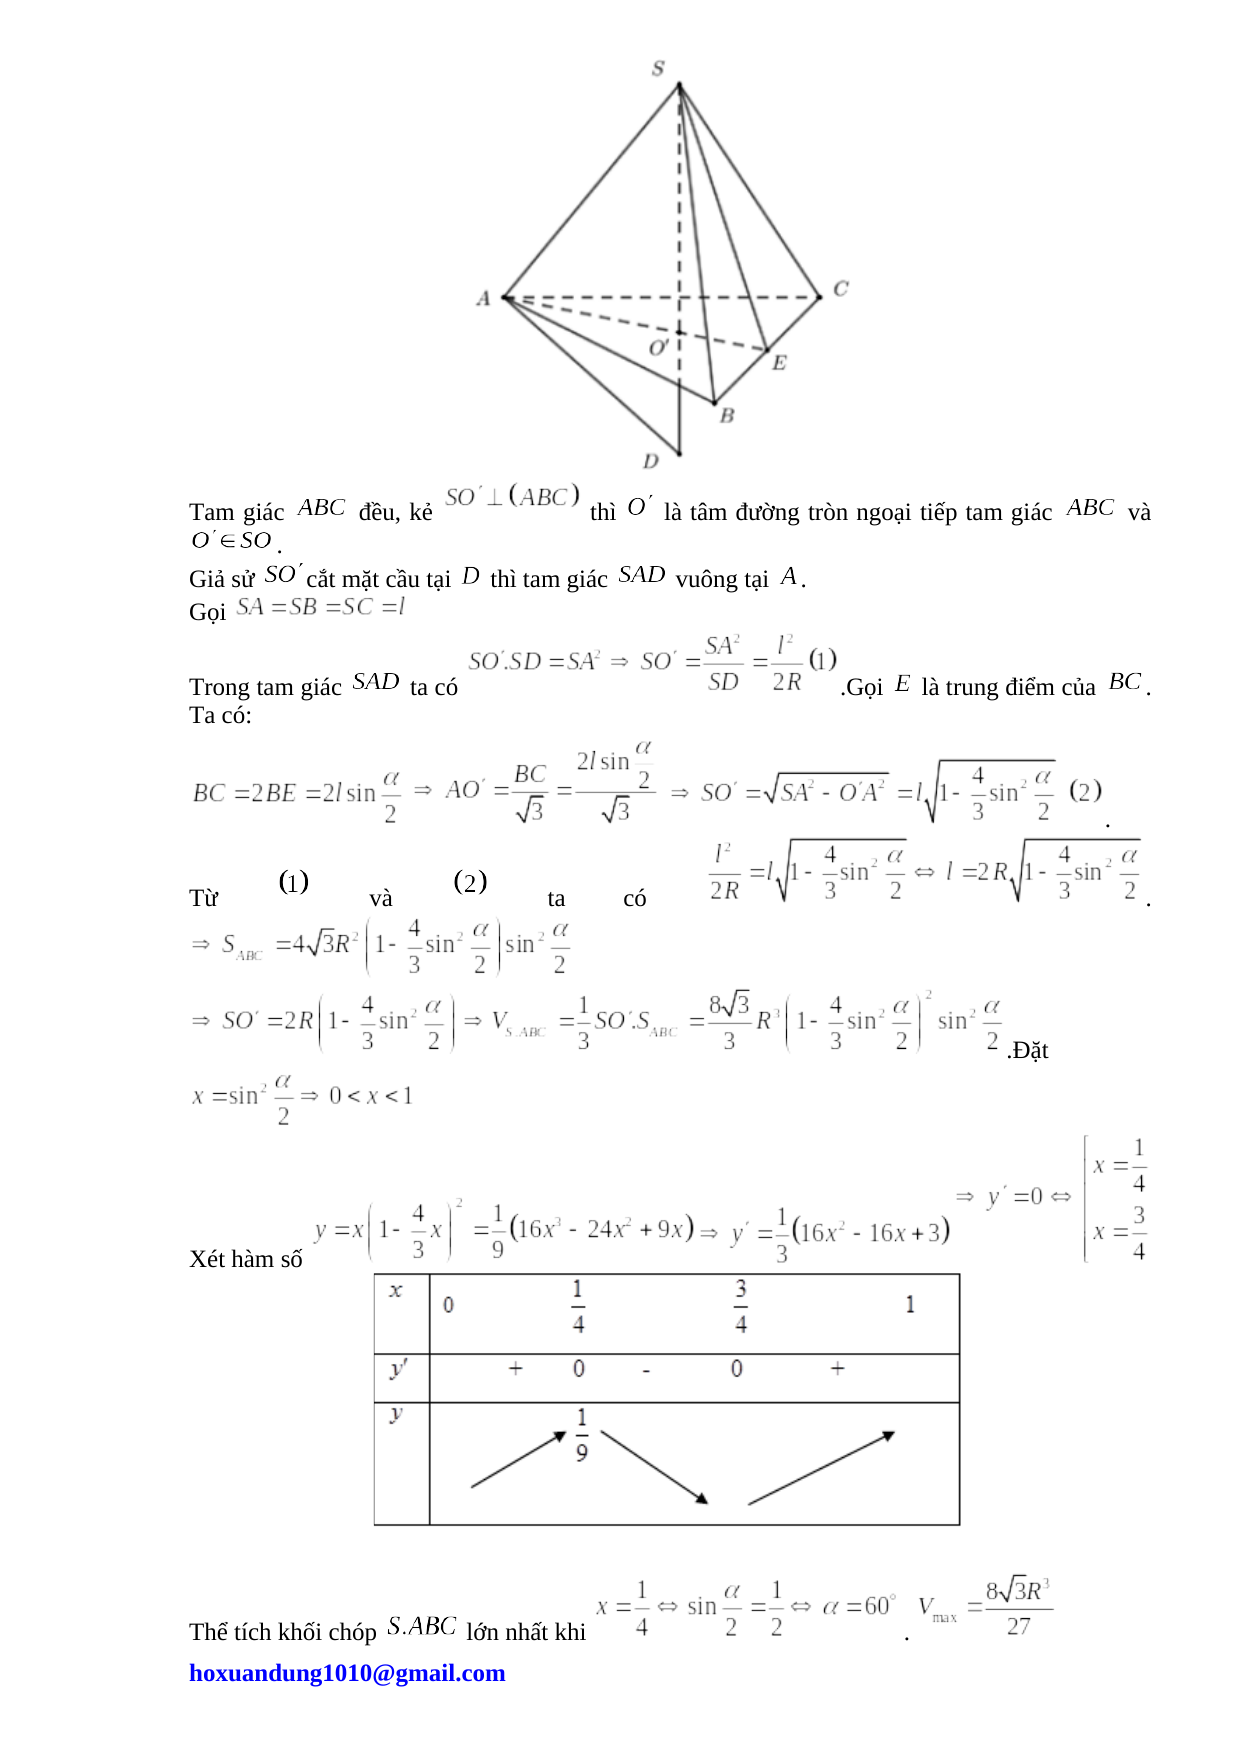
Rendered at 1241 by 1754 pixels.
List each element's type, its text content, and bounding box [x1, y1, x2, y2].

text Thể tích khối chóp lớn nhất khi . [189, 1570, 1152, 1646]
text .Đặt [189, 982, 1152, 1130]
text hoxuandung1010@gmail.com [189, 1658, 1152, 1687]
text Từ và ta có . [189, 833, 1152, 982]
text Tam giác đều, kẻ thì là tâm đường tròn ngoại tiếp tam giác và . [189, 478, 1152, 559]
text Gọi [189, 593, 1152, 626]
picture [373, 1272, 967, 1570]
text Xét hàm số [189, 1130, 1152, 1273]
text Giả sử cắt mặt cầu tại thì tam giác vuông tại . [189, 559, 1152, 593]
text Trong tam giác ta có .Gọi là trung điểm của . Ta có: [189, 626, 1152, 729]
text . [189, 729, 1152, 833]
picture [448, 59, 893, 478]
